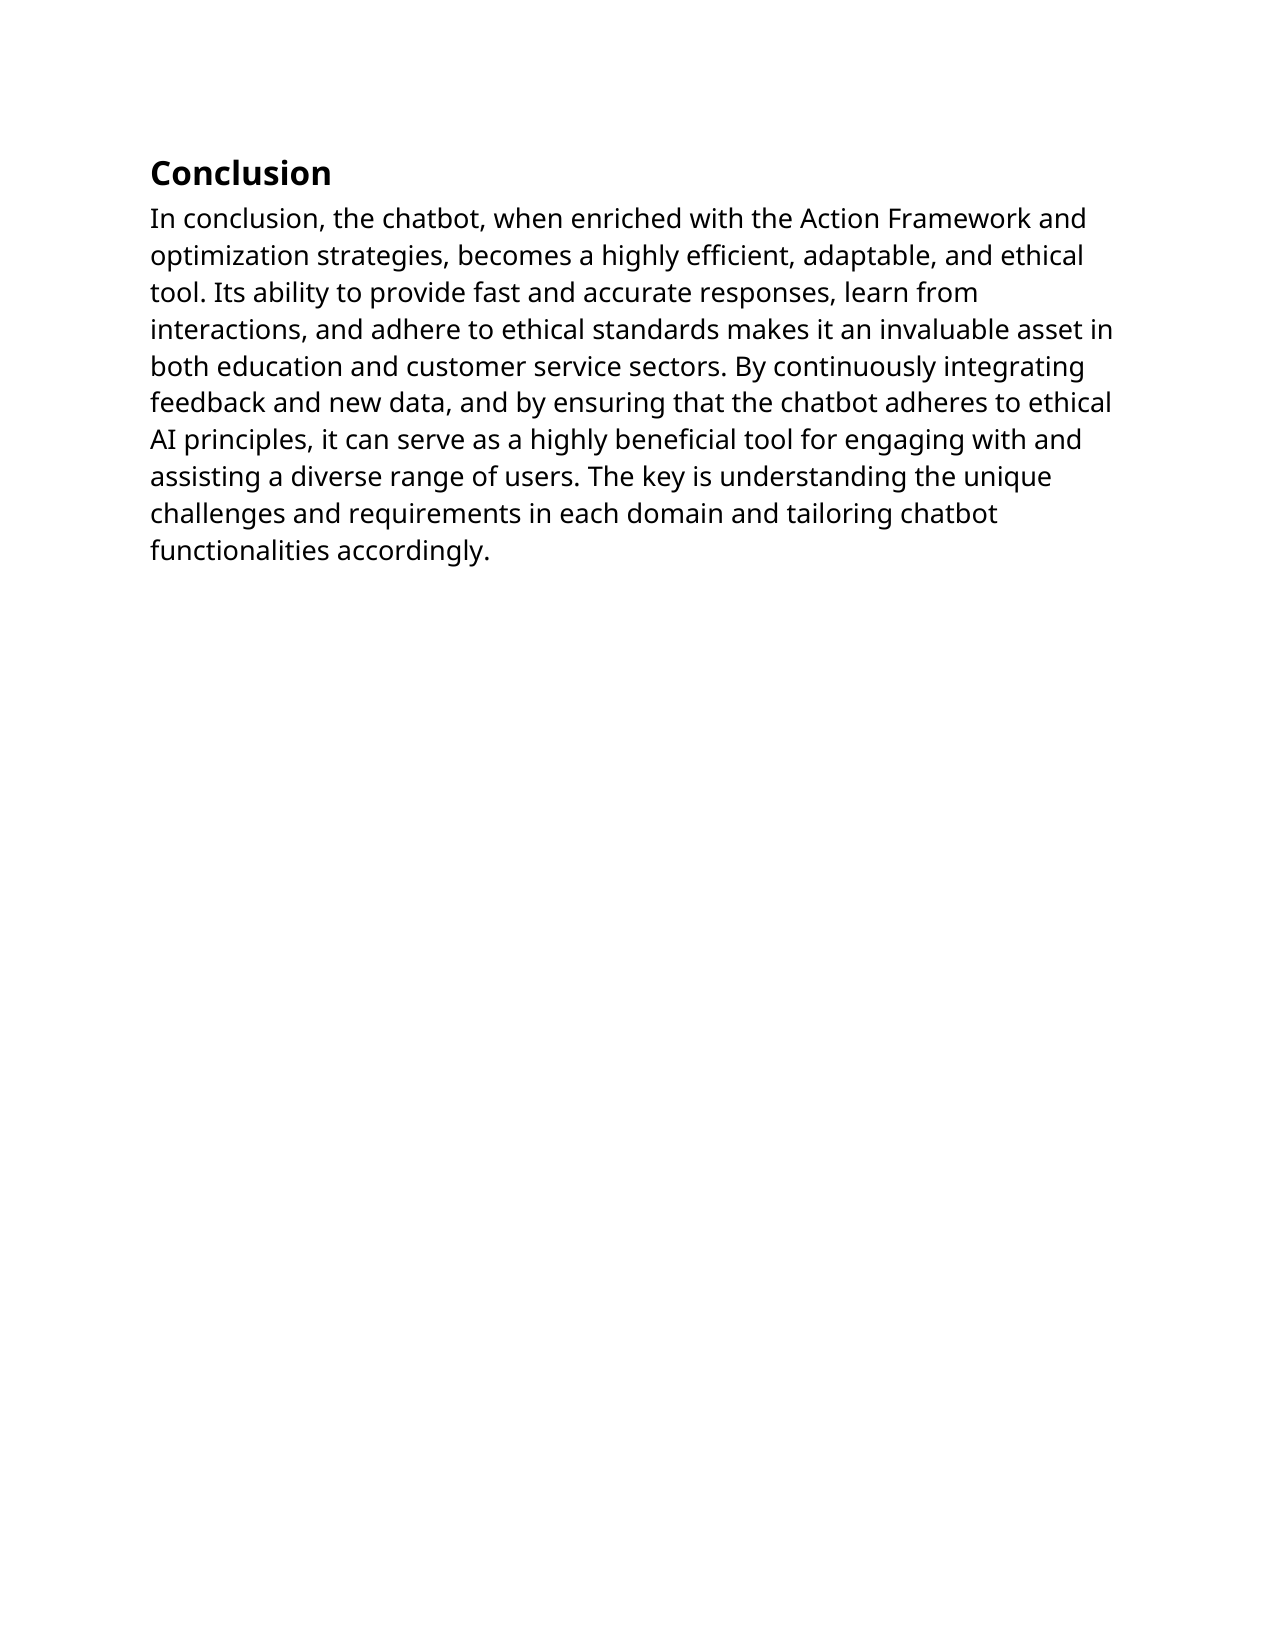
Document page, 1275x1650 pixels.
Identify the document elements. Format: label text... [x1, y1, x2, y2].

text Conclusion [150, 150, 1125, 195]
text In conclusion, the chatbot, when enriched with the Action Framework and optimization strategies, becomes a highly efficient, adaptable, and ethical tool. Its ability to provide fast and accurate responses, learn from interactions, and adhere to ethical standards makes it an invaluable asset in both education and customer service sectors. By continuously integrating feedback and new data, and by ensuring that the chatbot adheres to ethical AI principles, it can serve as a highly beneficial tool for engaging with and assisting a diverse range of users. The key is understanding the unique challenges and requirements in each domain and tailoring chatbot functionalities accordingly. [150, 199, 1125, 568]
